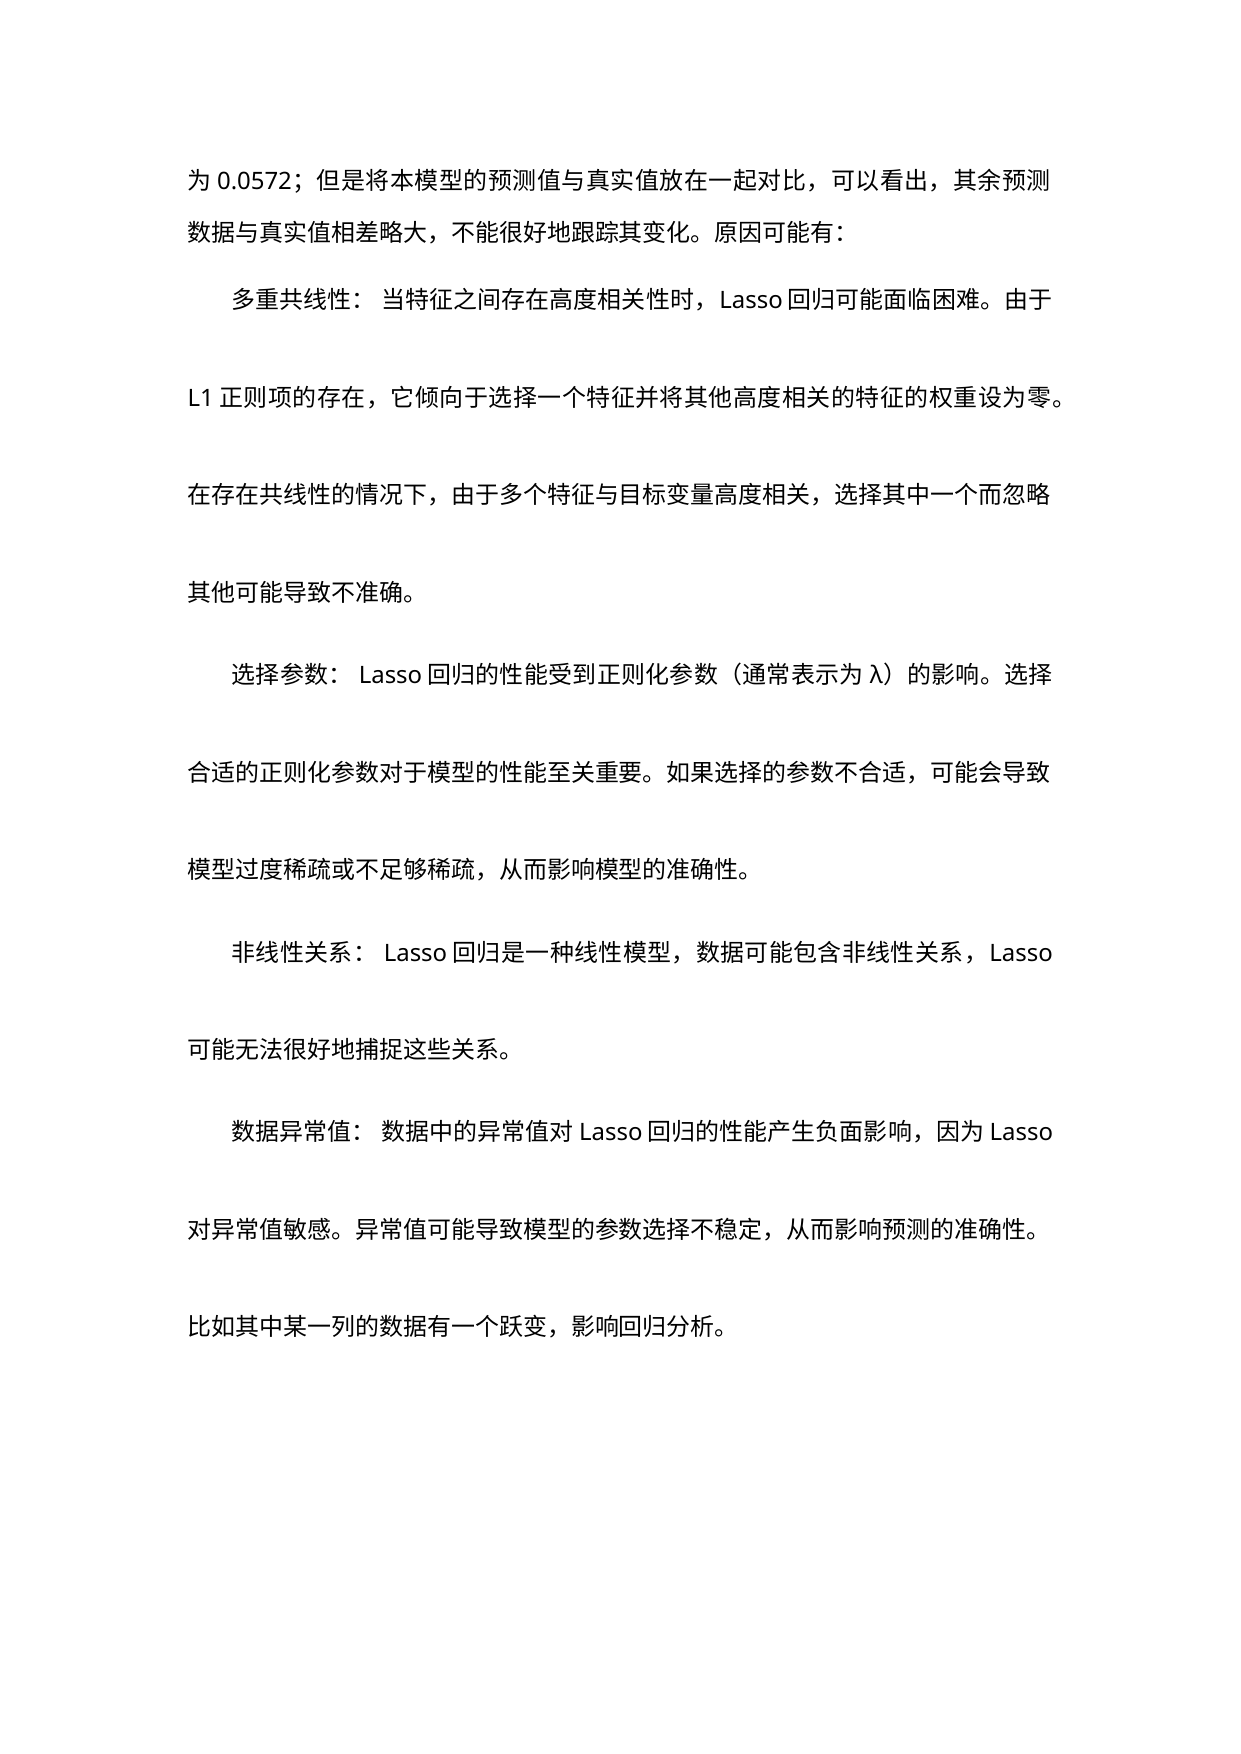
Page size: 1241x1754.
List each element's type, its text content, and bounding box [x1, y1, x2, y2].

text 多重共线性： 当特征之间存在高度相关性时，Lasso回归可能面临困难。由于L1正则项的存在，它倾向于选择一个特征并将其他高度相关的特征的权重设为零。在存在共线性的情况下，由于多个特征与目标变量高度相关，选择其中一个而忽略其他可能导致不准确。 [187, 266, 1053, 623]
text 数据异常值： 数据中的异常值对Lasso回归的性能产生负面影响，因为Lasso对异常值敏感。异常值可能导致模型的参数选择不稳定，从而影响预测的准确性。比如其中某一列的数据有一个跃变，影响回归分析。 [187, 1098, 1053, 1358]
text 非线性关系： Lasso回归是一种线性模型，数据可能包含非线性关系，Lasso可能无法很好地捕捉这些关系。 [187, 918, 1053, 1081]
text 数据显示， Lasso回归模型预测的结果与线性模型相比较好，其均方误差较小，为0.0572；但是将本模型的预测值与真实值放在一起对比，可以看出，其余预测数据与真实值相差略大，不能很好地跟踪其变化。原因可能有： [187, 162, 1053, 249]
text 选择参数： Lasso回归的性能受到正则化参数（通常表示为λ）的影响。选择合适的正则化参数对于模型的性能至关重要。如果选择的参数不合适，可能会导致模型过度稀疏或不足够稀疏，从而影响模型的准确性。 [187, 641, 1053, 901]
